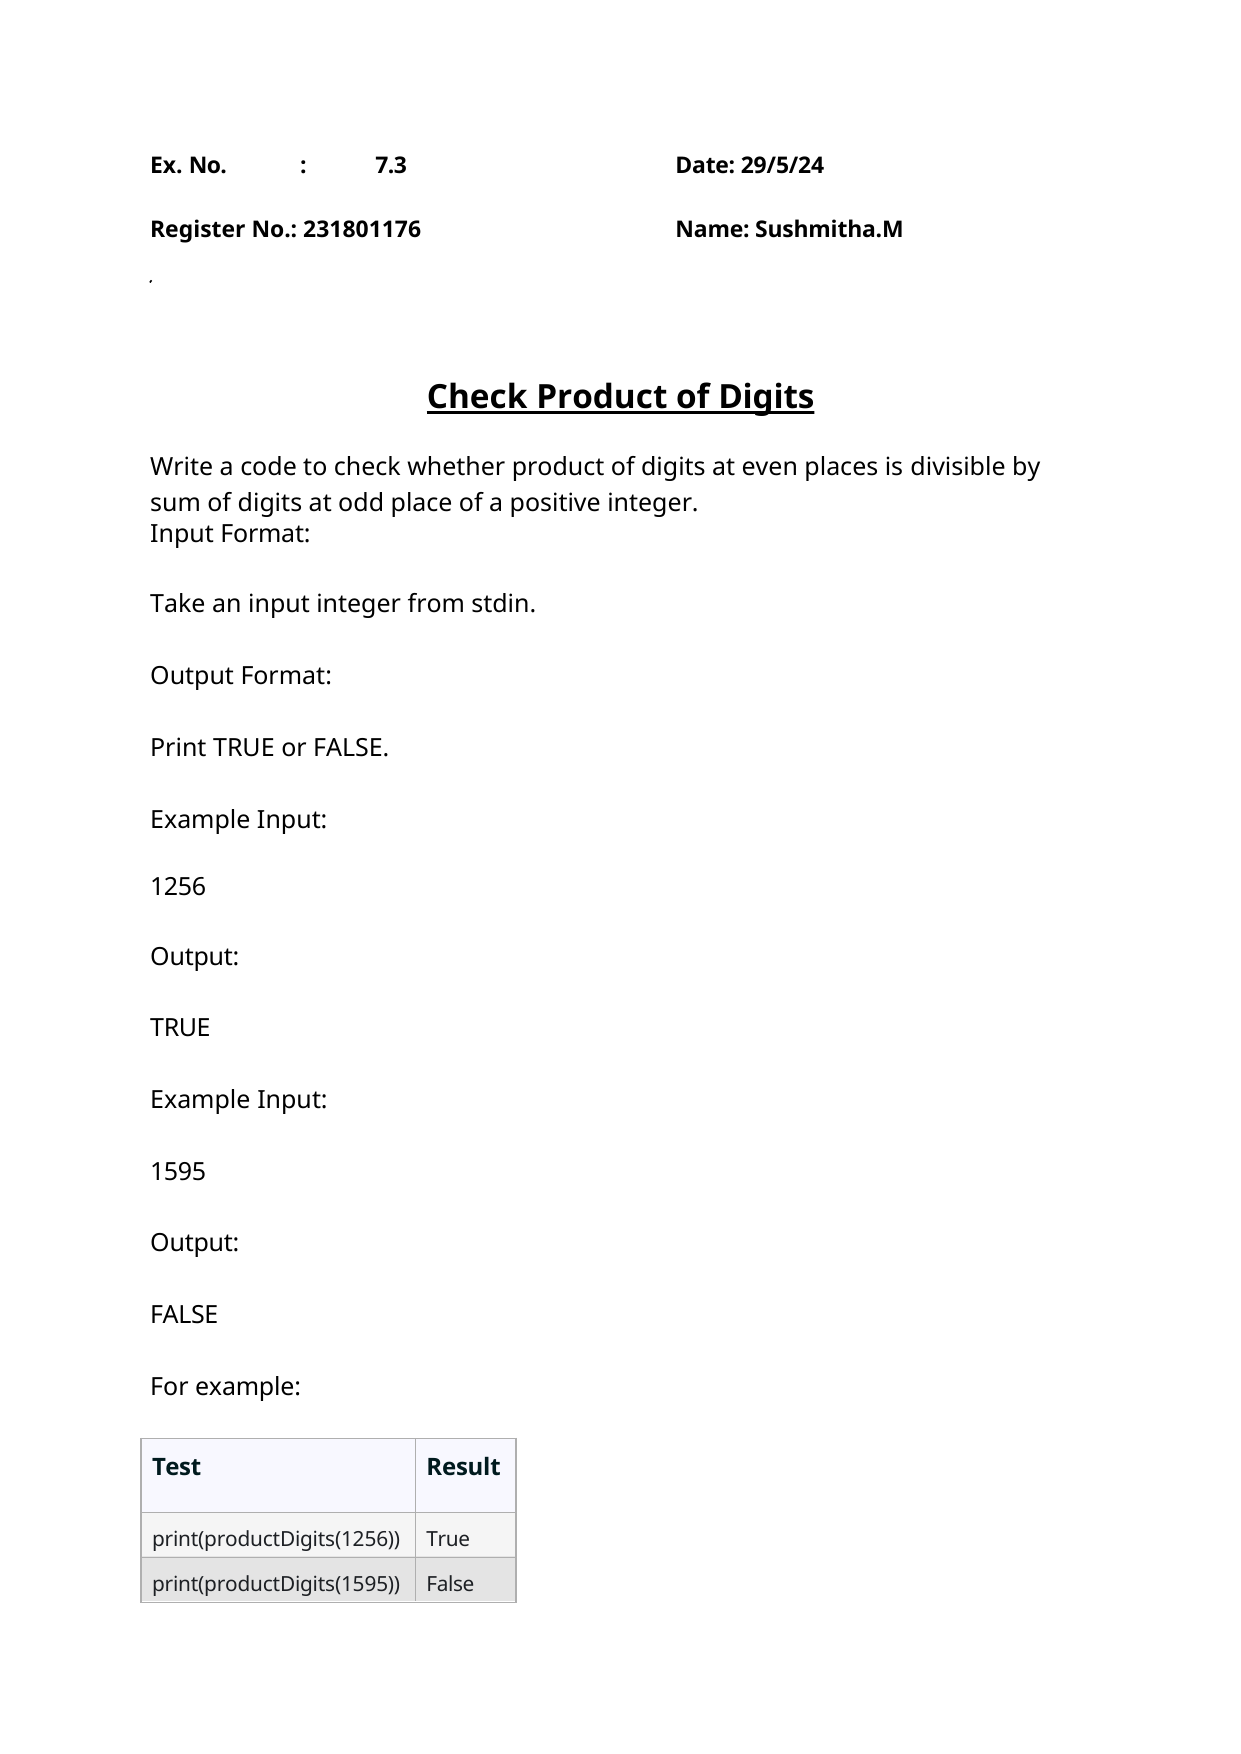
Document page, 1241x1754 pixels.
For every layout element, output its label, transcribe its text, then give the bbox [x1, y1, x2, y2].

text 1256 [150, 873, 1138, 901]
table_cell False [416, 1558, 515, 1601]
text Ex. No. : 7.3 Date: 29/5/24 [150, 149, 1138, 180]
subtitle Check Product of Digits [129, 373, 1111, 418]
table_header Test [142, 1439, 415, 1512]
text Print TRUE or FALSE. Example Input: [150, 729, 492, 835]
text Output: FALSE [150, 1225, 290, 1331]
table_cell print(productDigits(1595)) [142, 1558, 415, 1601]
table_cell True [416, 1513, 515, 1556]
text TRUE [150, 1010, 1138, 1044]
text For example: [150, 1369, 1138, 1403]
text Write a code to check whether product of digits at even places is divisible by sum of digits at odd place of a positive integer. [150, 449, 1087, 519]
text Register No.: 231801176 Name: Sushmitha.M [150, 213, 1138, 245]
table_cell print(productDigits(1256)) [142, 1513, 415, 1556]
text Input Format: [150, 520, 1138, 548]
text Output: [150, 939, 1138, 973]
text Take an input integer from stdin. Output Format: [150, 586, 587, 691]
text Example Input: 1595 [150, 1081, 368, 1187]
table_header Result [416, 1439, 515, 1512]
